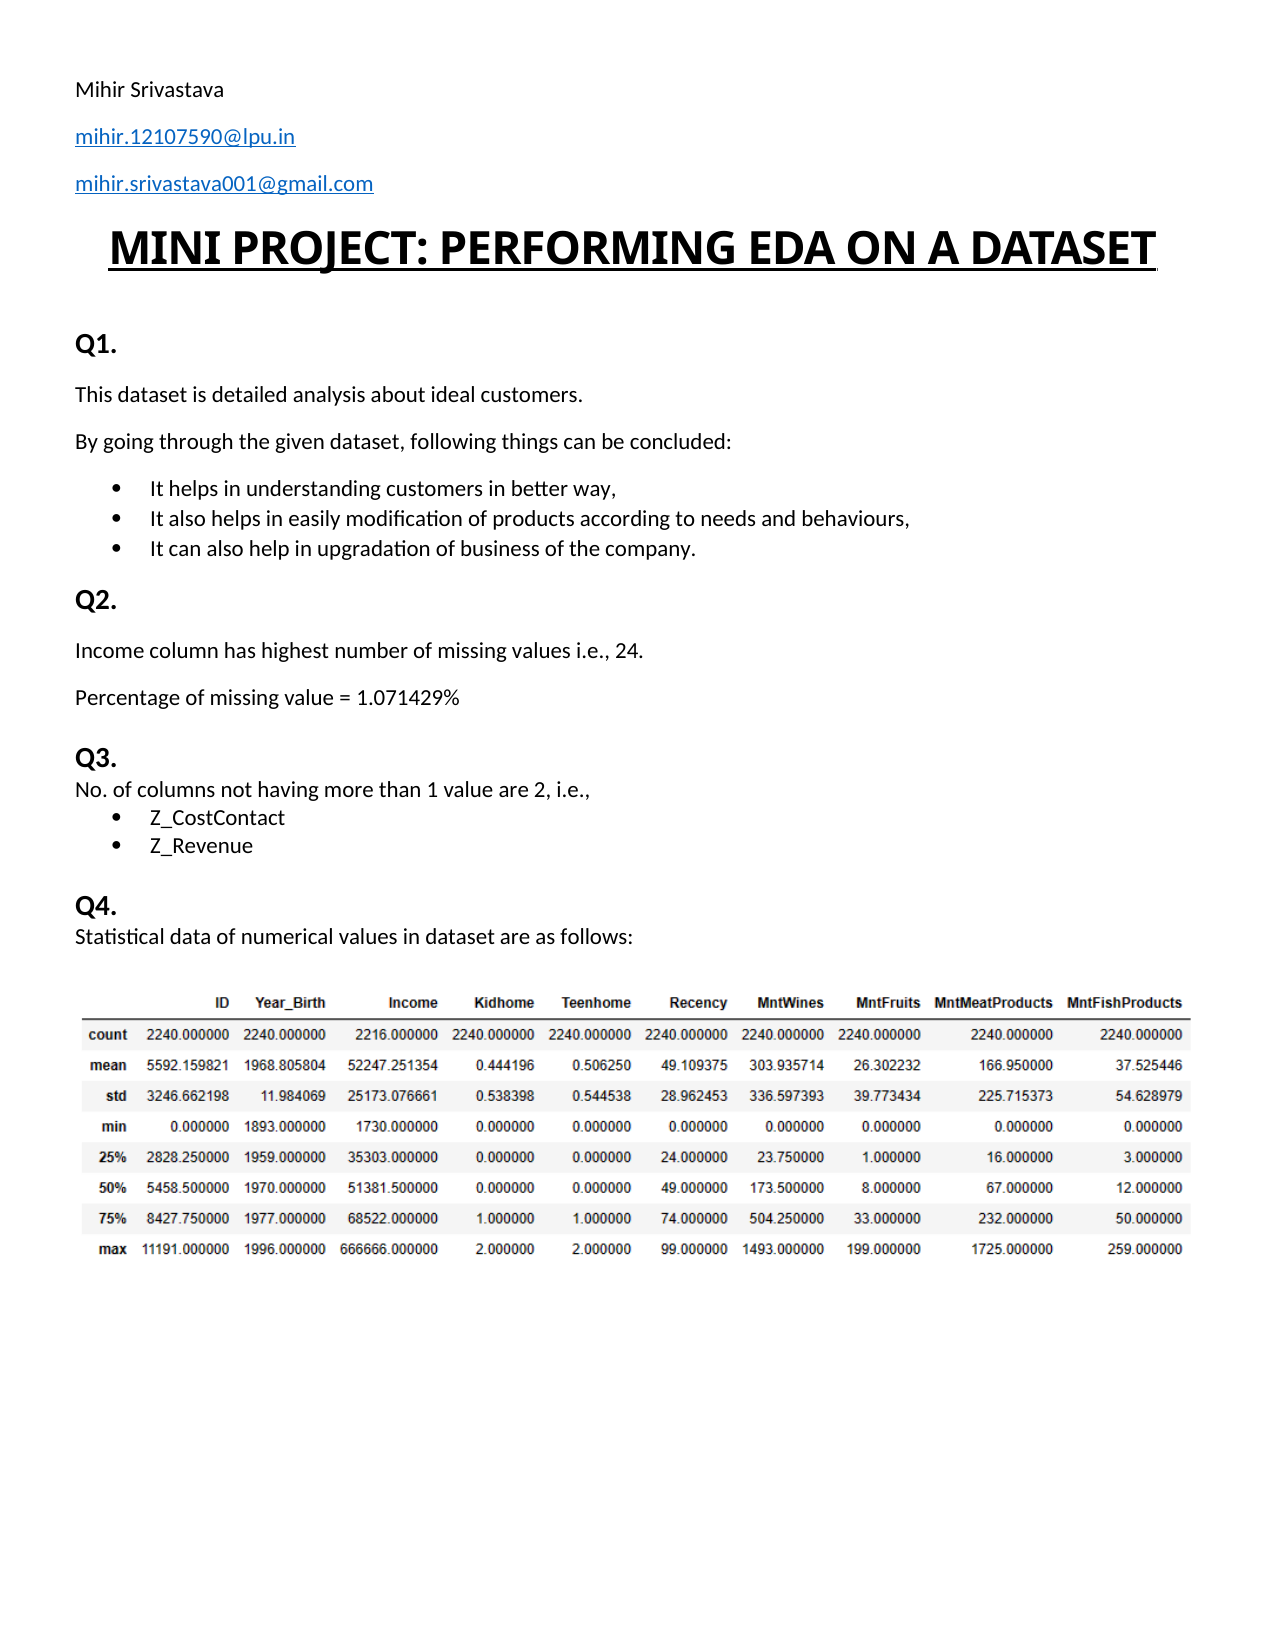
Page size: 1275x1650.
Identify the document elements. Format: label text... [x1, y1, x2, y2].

text mihir.12107590@lpu.in [75, 122, 1191, 150]
text Statistical data of numerical values in dataset are as follows: [75, 922, 1191, 950]
text No. of columns not having more than 1 value are 2, i.e., [75, 775, 1191, 803]
list Z_CostContact [112, 803, 1191, 831]
text Mihir Srivastava [75, 75, 1191, 103]
text By going through the given dataset, following things can be concluded: [75, 427, 1191, 455]
text Q2. [75, 581, 1191, 617]
text Q1. [75, 325, 1191, 361]
text Percentage of missing value = 1.071429% [75, 683, 1191, 711]
text Income column has highest number of missing values i.e., 24. [75, 636, 1191, 664]
list Z_Revenue [112, 831, 1191, 859]
text This dataset is detailed analysis about ideal customers. [75, 380, 1191, 408]
list It can also help in upgradation of business of the company. [112, 534, 1191, 562]
text Q4. [75, 887, 1191, 922]
picture [75, 969, 1191, 1266]
title MINI PROJECT: PERFORMING EDA ON A DATASET [75, 216, 1191, 278]
list It also helps in easily modification of products according to needs and behaviours, [112, 504, 1191, 532]
list It helps in understanding customers in better way, [112, 474, 1191, 502]
text mihir.srivastava001@gmail.com [75, 169, 1191, 197]
text Q3. [75, 739, 1191, 775]
